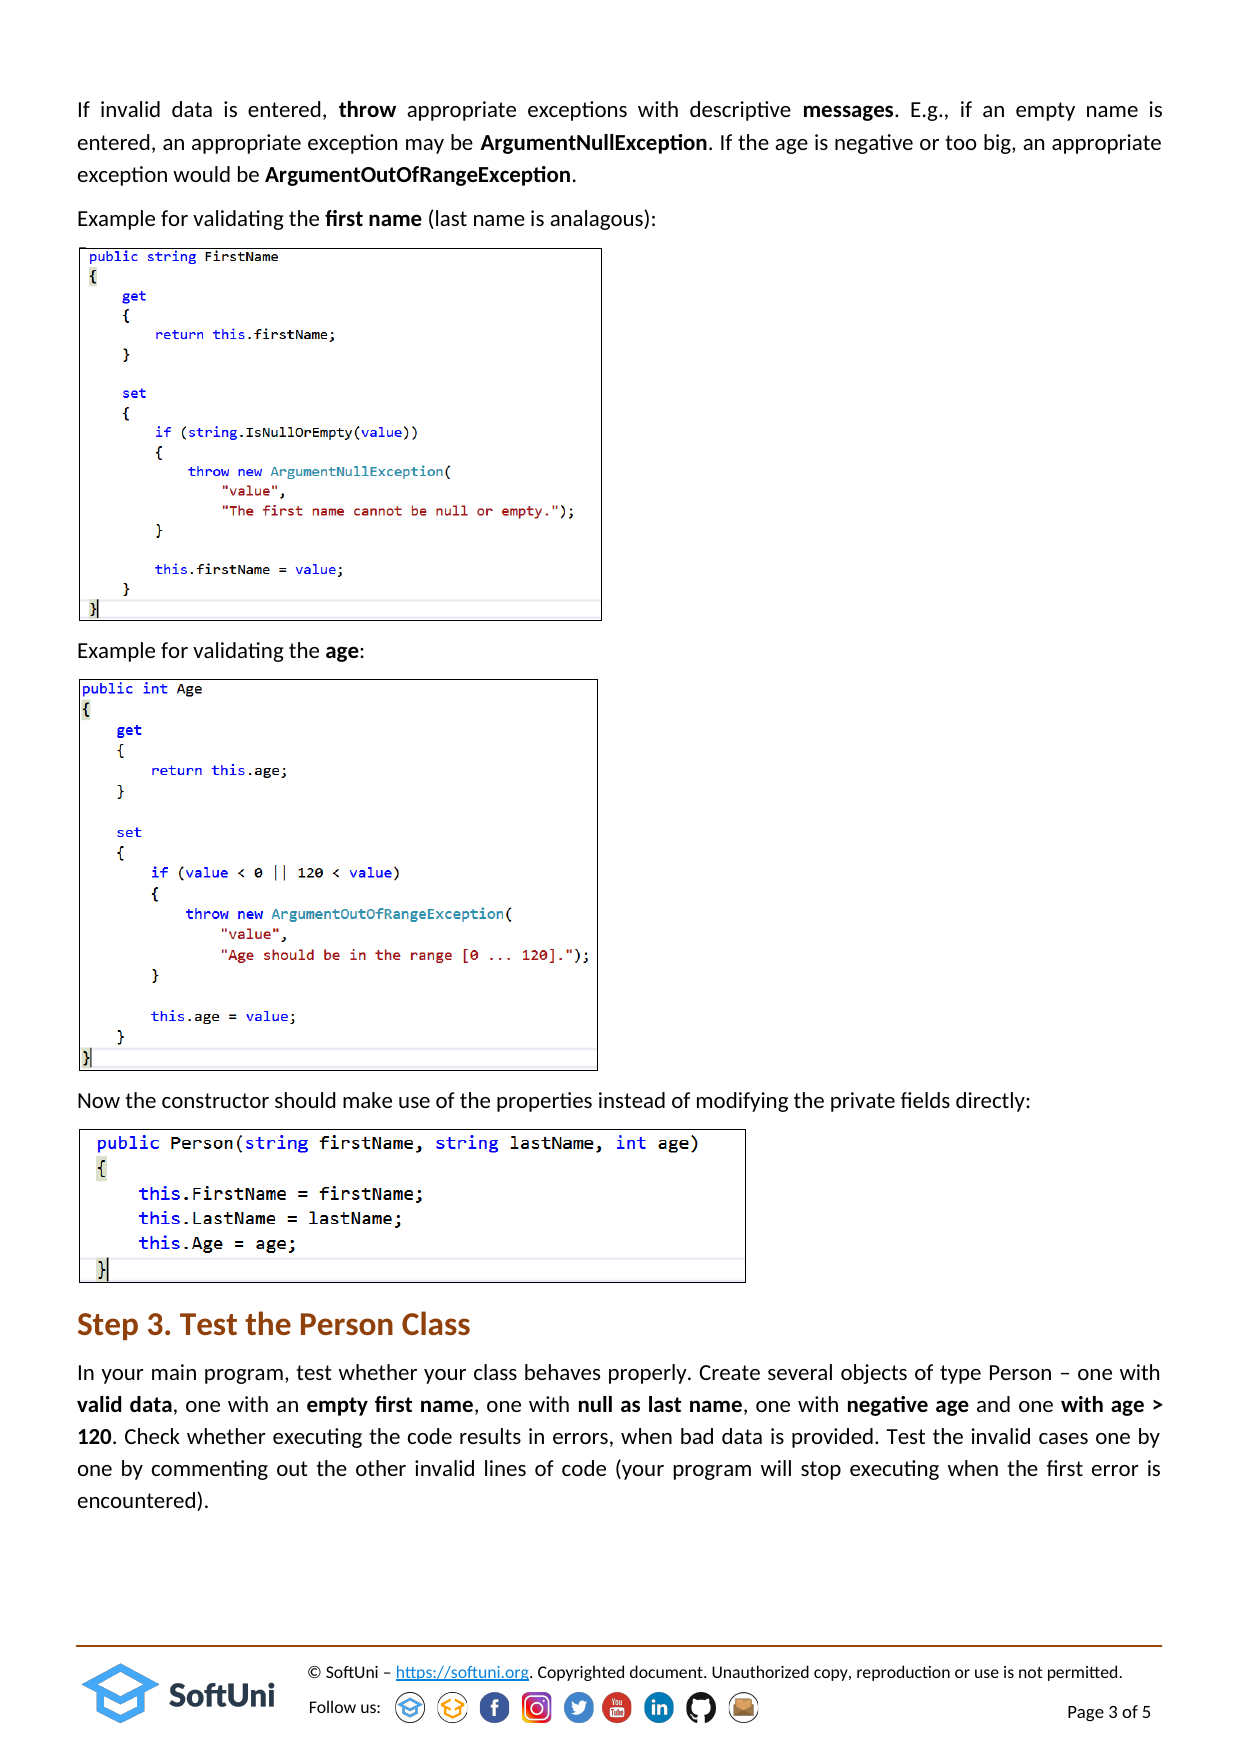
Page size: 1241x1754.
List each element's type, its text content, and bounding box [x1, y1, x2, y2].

text In your main program, test whether your class behaves properly. Create several objects of type Person – one with valid data, one with an empty first name, one with null as last name, one with negative age and one with age > 120. Check whether executing the code results in errors, when bad data is provided. Test the invalid cases one by one by commenting out the other invalid lines of code (your program will stop executing when the first error is encountered). [77, 1358, 1163, 1514]
picture [564, 1692, 594, 1723]
text Example for validating the age: [77, 636, 1163, 664]
text Now the constructor should make use of the properties instead of modifying the private fields directly: [77, 1086, 1163, 1114]
picture [644, 1714, 653, 1723]
picture [665, 1692, 674, 1701]
picture [665, 1714, 674, 1723]
picture [80, 249, 601, 620]
picture [522, 1692, 552, 1723]
picture [728, 1692, 759, 1723]
picture [686, 1692, 716, 1723]
picture [602, 1692, 632, 1723]
picture [75, 1658, 281, 1729]
picture [658, 1705, 667, 1714]
text If invalid data is entered, throw appropriate exceptions with descriptive messages. E.g., if an empty name is entered, an appropriate exception may be ArgumentNullException. If the age is negative or too big, an appropriate exception would be ArgumentOutOfRangeException. [77, 95, 1163, 188]
picture [395, 1692, 425, 1723]
picture [80, 680, 597, 1070]
picture [80, 1130, 745, 1282]
picture [644, 1692, 653, 1701]
text Example for validating the first name (last name is analagous): [77, 204, 1163, 232]
picture [437, 1692, 468, 1723]
picture [479, 1692, 510, 1723]
subtitle Step 3. Test the Person Class [77, 1302, 1163, 1343]
